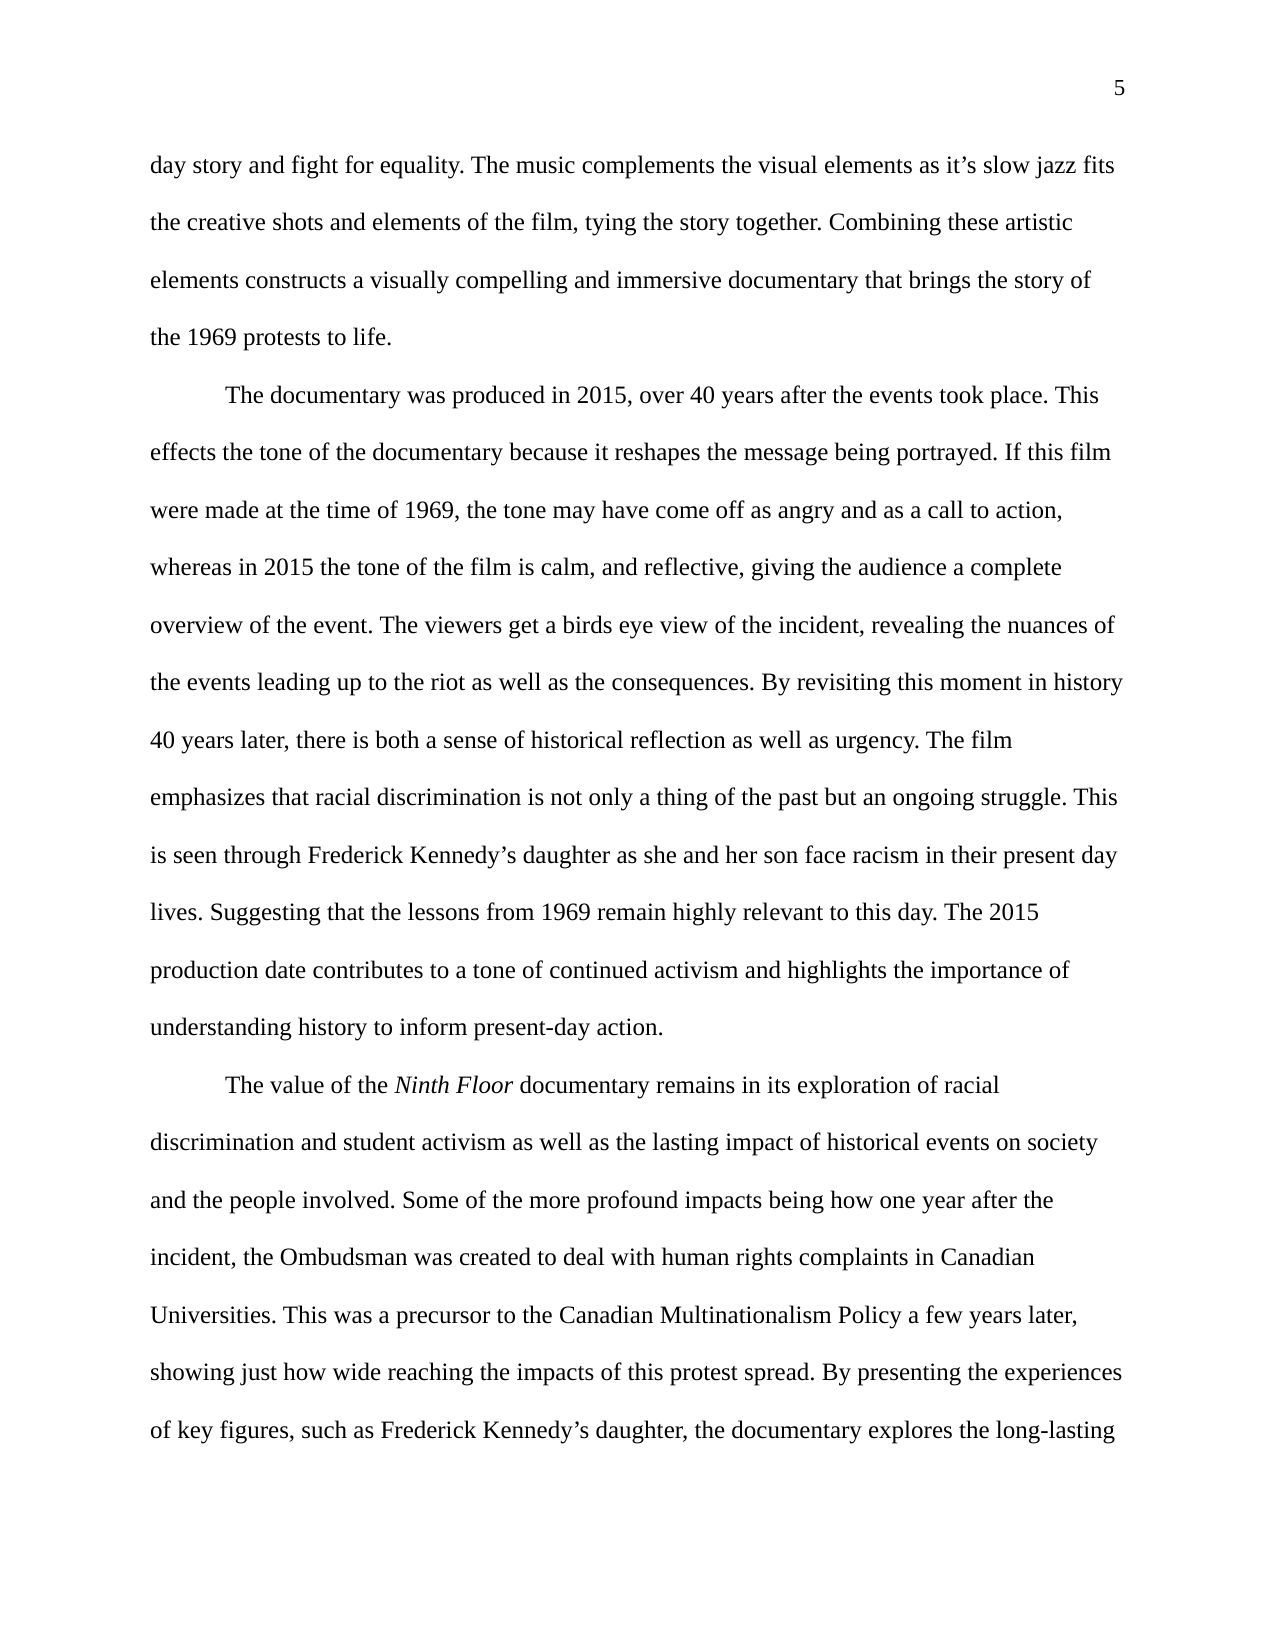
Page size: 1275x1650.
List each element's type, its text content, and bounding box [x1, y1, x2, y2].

text The documentary was produced in 2015, over 40 years after the events took place. This effects the tone of the documentary because it reshapes the message being portrayed. If this film were made at the time of 1969, the tone may have come off as angry and as a call to action, whereas in 2015 the tone of the film is calm, and reflective, giving the audience a complete overview of the event. The viewers get a birds eye view of the incident, revealing the nuances of the events leading up to the riot as well as the consequences. By revisiting this moment in history 40 years later, there is both a sense of historical reflection as well as urgency. The film emphasizes that racial discrimination is not only a thing of the past but an ongoing struggle. This is seen through Frederick Kennedy’s daughter as she and her son face racism in their present day lives. Suggesting that the lessons from 1969 remain highly relevant to this day. The 2015 production date contributes to a tone of continued activism and highlights the importance of understanding history to inform present-day action. [150, 380, 1125, 1041]
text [150, 150, 1125, 351]
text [150, 1070, 1125, 1444]
